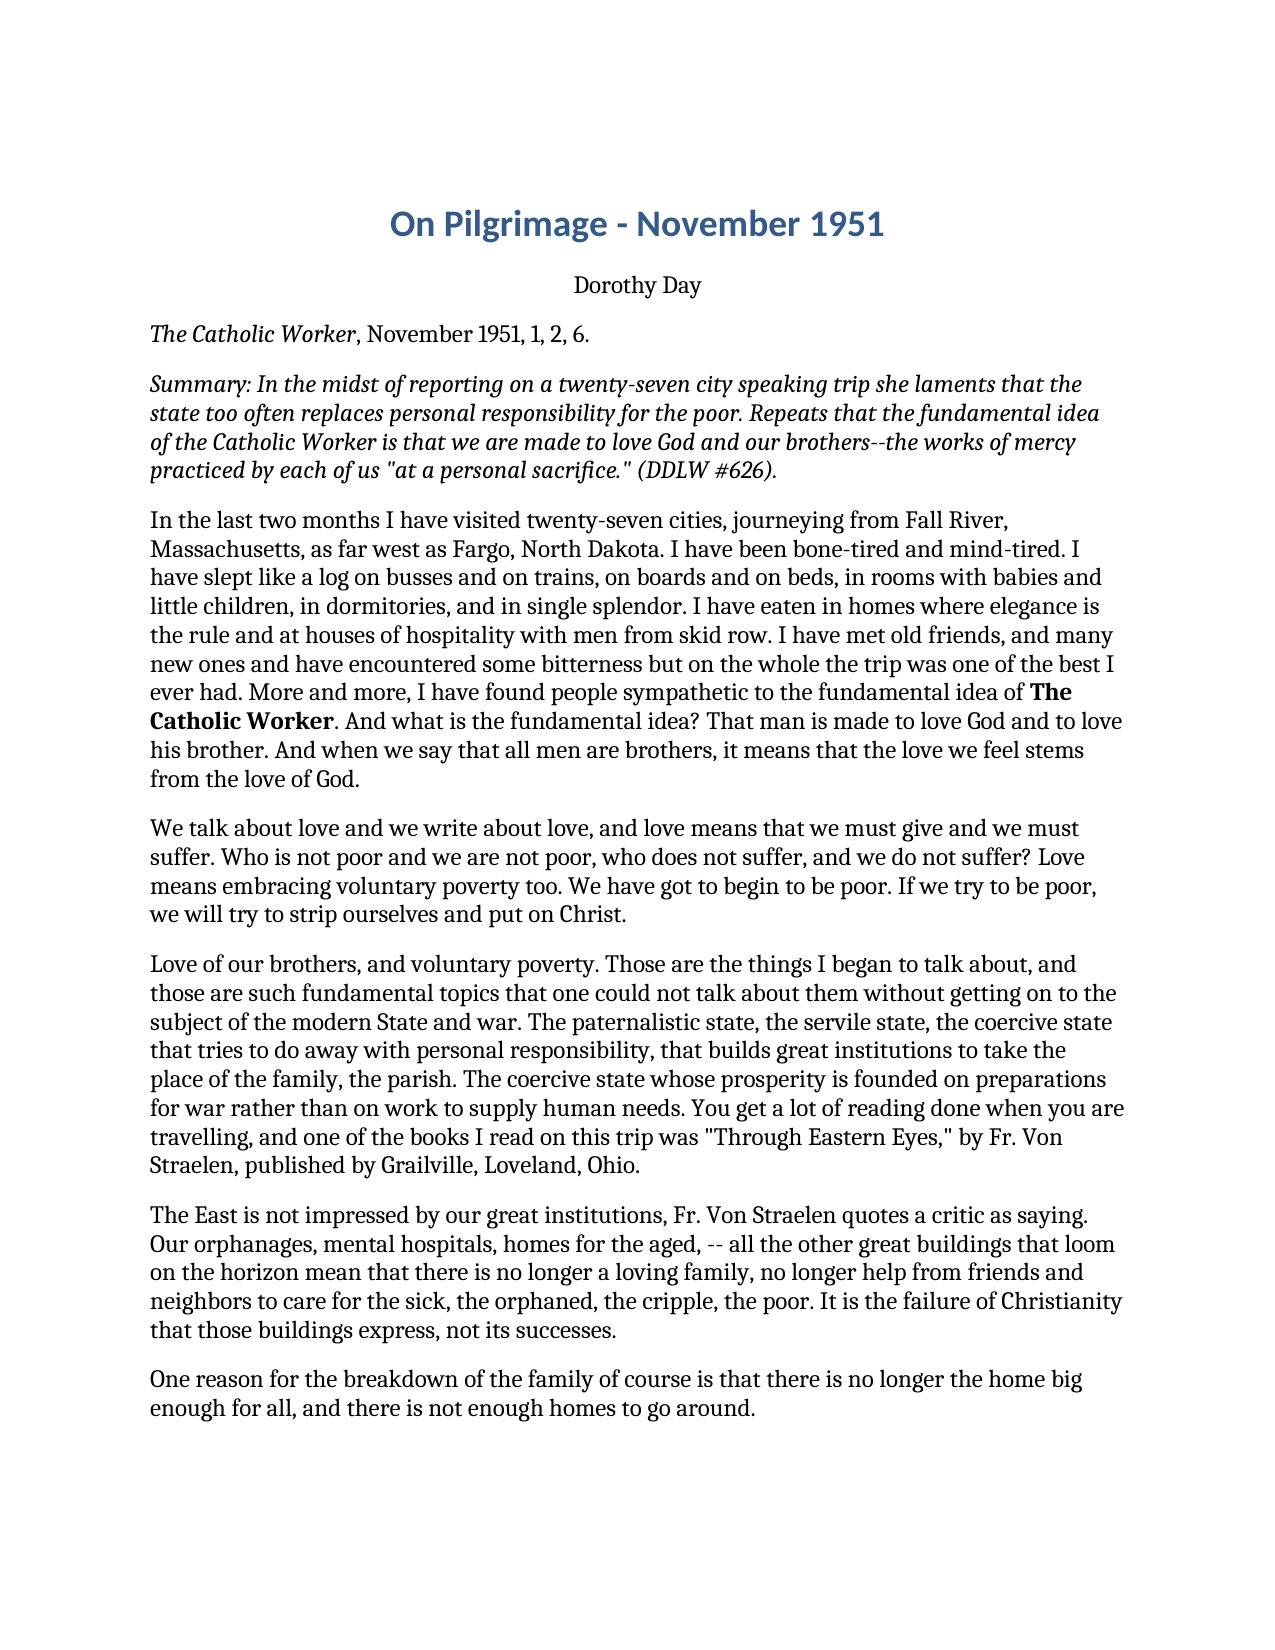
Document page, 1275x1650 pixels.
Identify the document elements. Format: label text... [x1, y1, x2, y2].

text We talk about love and we write about love, and love means that we must give and we must suffer. Who is not poor and we are not poor, who does not suffer, and we do not suffer? Love means embracing voluntary poverty too. We have got to begin to be poor. If we try to be poor, we will try to strip ourselves and put on Christ. [150, 814, 1125, 929]
text Dorothy Day [150, 271, 1125, 299]
title On Pilgrimage - November 1951 [150, 200, 1125, 246]
text Love of our brothers, and voluntary poverty. Those are the things I began to talk about, and those are such fundamental topics that one could not talk about them without getting on to the subject of the modern State and war. The paternalistic state, the servile state, the coercive state that tries to do away with personal responsibility, that builds great institutions to take the place of the family, the parish. The coercive state whose prosperity is founded on preparations for war rather than on work to supply human needs. You get a lot of reading done when you are travelling, and one of the books I read on this trip was "Through Eastern Eyes," by Fr. Von Straelen, published by Grailville, Loveland, Ohio. [150, 950, 1125, 1180]
text The East is not impressed by our great institutions, Fr. Von Straelen quotes a critic as saying. Our orphanages, mental hospitals, homes for the aged, -- all the other great buildings that loom on the horizon mean that there is no longer a loving family, no longer help from friends and neighbors to care for the sick, the orphaned, the cripple, the poor. It is the failure of Christianity that those buildings express, not its successes. [150, 1201, 1125, 1344]
text One reason for the breakdown of the family of course is that there is no longer the home big enough for all, and there is not enough homes to go around. [150, 1365, 1125, 1423]
text Summary: In the midst of reporting on a twenty-seven city speaking trip she laments that the state too often replaces personal responsibility for the poor. Repeats that the fundamental idea of the Catholic Worker is that we are made to love God and our brothers--the works of mercy practiced by each of us "at a personal sacrifice." (DDLW #626). [150, 370, 1125, 485]
text The Catholic Worker, November 1951, 1, 2, 6. [150, 320, 1125, 349]
text In the last two months I have visited twenty-seven cities, journeying from Fall River, Massachusetts, as far west as Fargo, North Dakota. I have been bone-tired and mind-tired. I have slept like a log on busses and on trains, on boards and on beds, in rooms with babies and little children, in dormitories, and in single splendor. I have eaten in homes where elegance is the rule and at houses of hospitality with men from skid row. I have met old friends, and many new ones and have encountered some bitterness but on the whole the trip was one of the best I ever had. More and more, I have found people sympathetic to the fundamental idea of The Catholic Worker. And what is the fundamental idea? That man is made to love God and to love his brother. And when we say that all men are brothers, it means that the love we feel stems from the love of God. [150, 506, 1125, 793]
